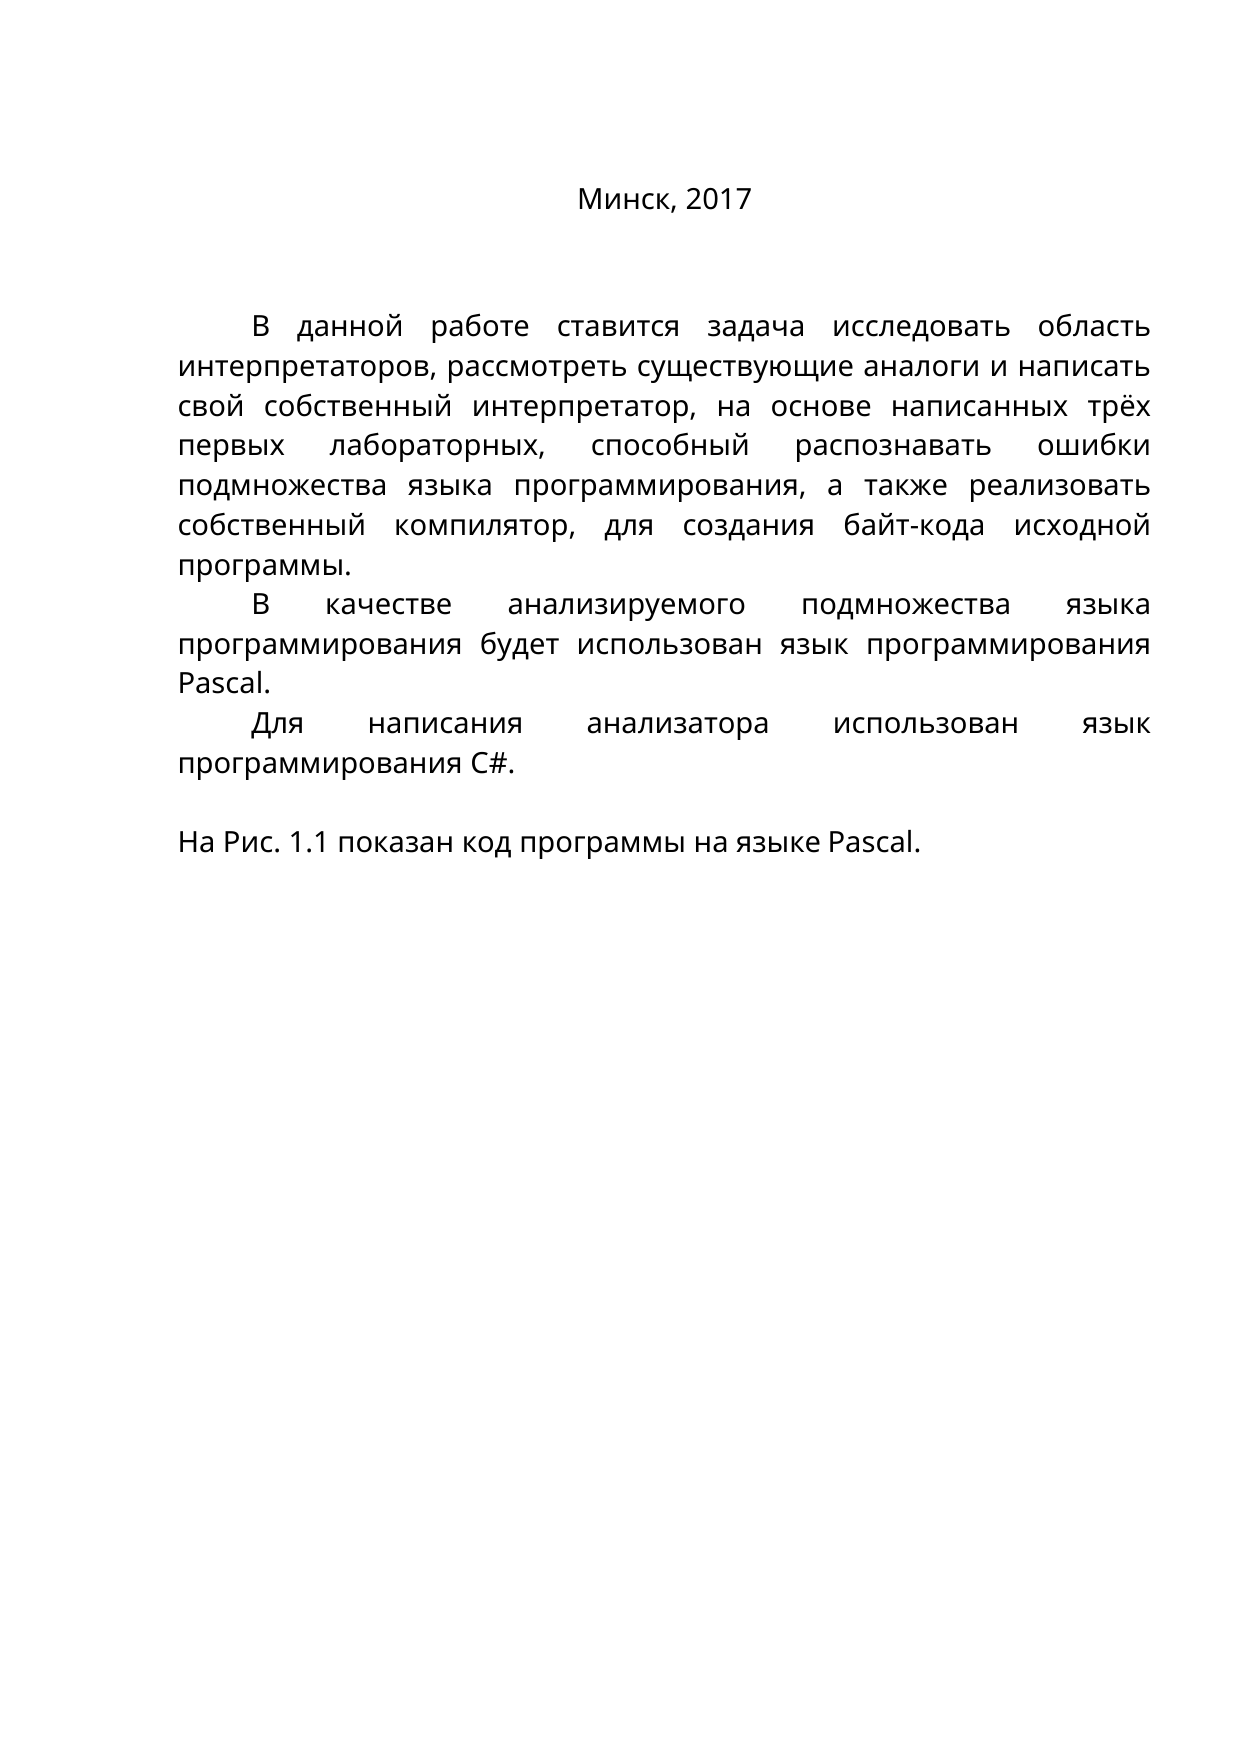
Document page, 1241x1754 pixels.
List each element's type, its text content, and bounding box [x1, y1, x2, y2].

text В качестве анализируемого подмножества языка программирования будет использован язык программирования Pascal. [177, 583, 1152, 702]
text Минск, 2017 [177, 179, 1152, 218]
text В данной работе ставится задача исследовать область интерпретаторов, рассмотреть существующие аналоги и написать свой собственный интерпретатор, на основе написанных трёх первых лабораторных, способный распознавать ошибки подмножества языка программирования, а также реализовать собственный компилятор, для создания байт-кода исходной программы. [177, 306, 1152, 583]
text Для написания анализатора использован язык программирования C#. [177, 702, 1152, 782]
text На Рис. 1.1 показан код программы на языке Pascal. [177, 822, 1152, 861]
